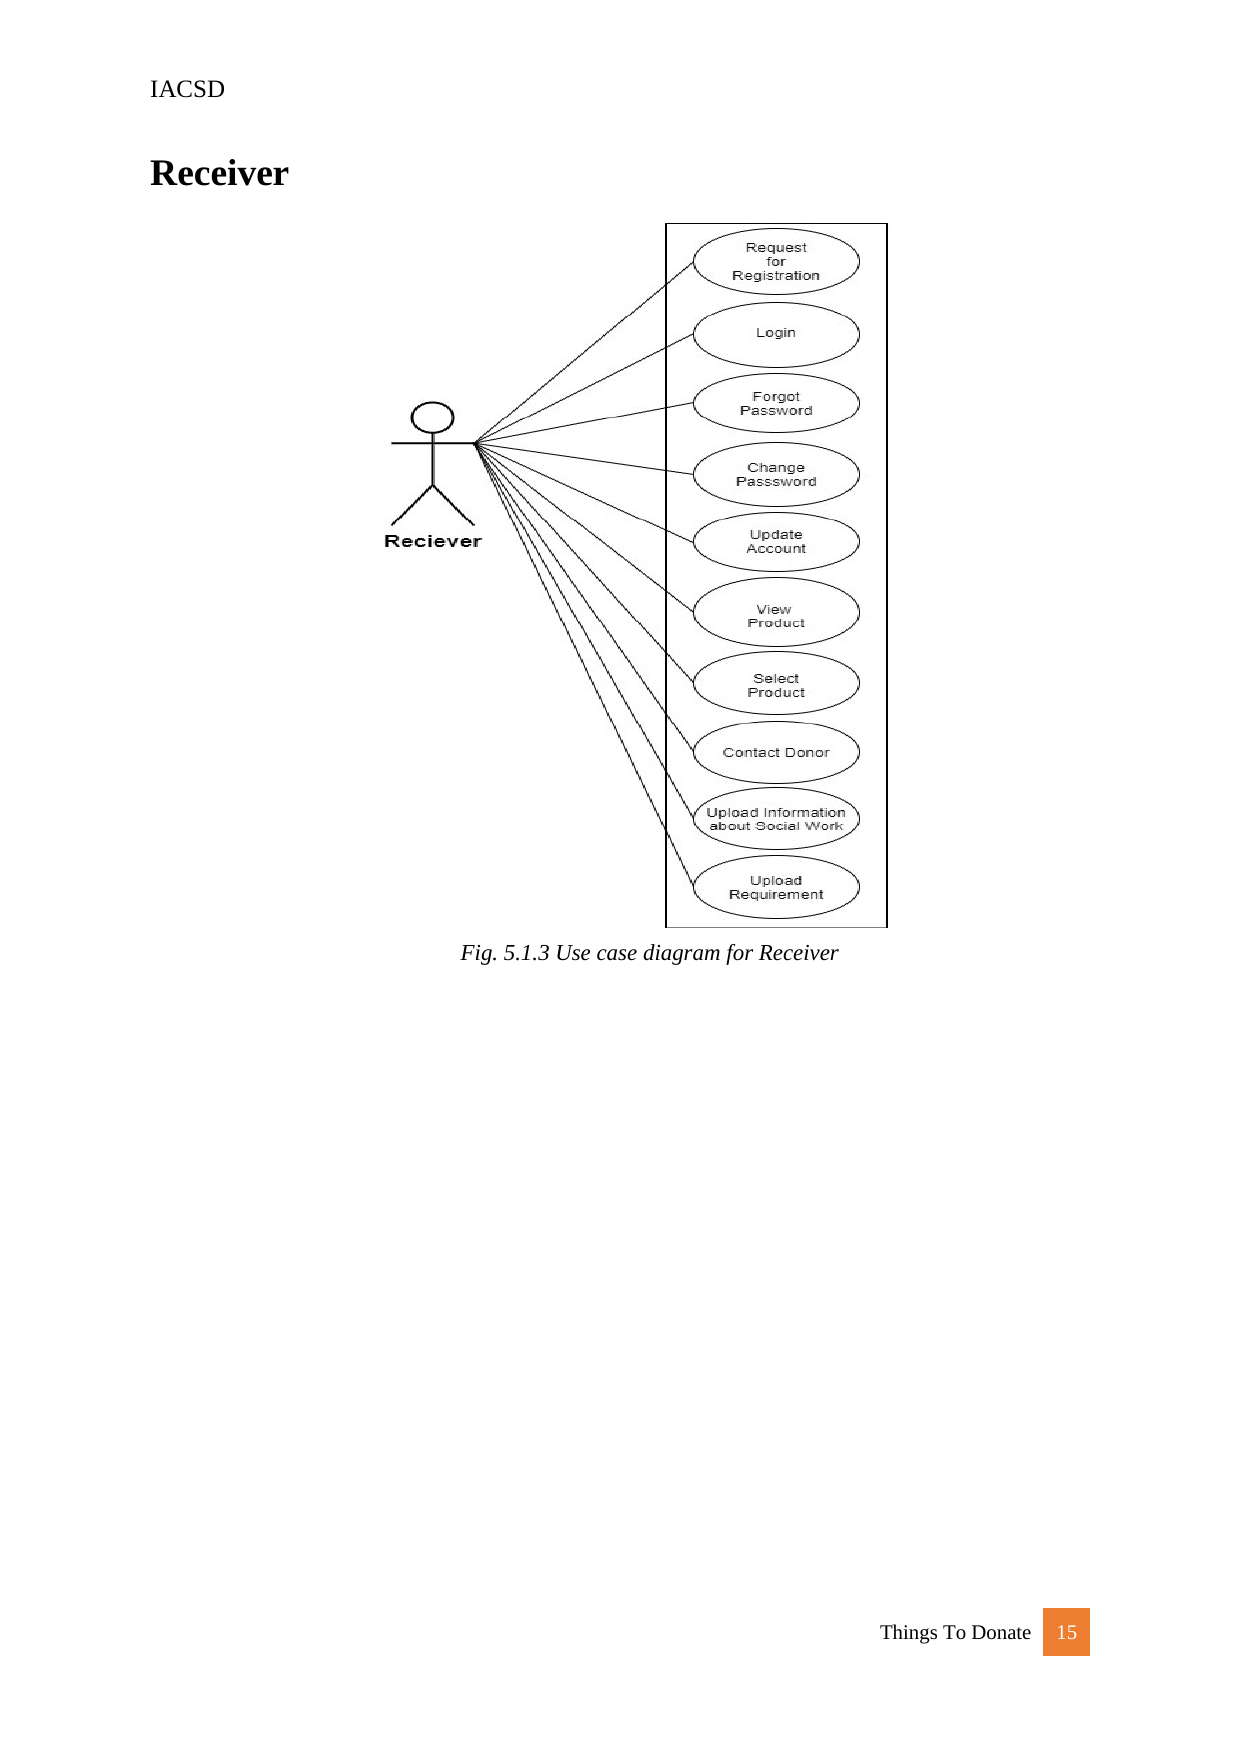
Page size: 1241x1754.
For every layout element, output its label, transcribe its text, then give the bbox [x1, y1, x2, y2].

picture [362, 214, 916, 928]
text Receiver [150, 150, 1090, 193]
text Fig. 5.1.3 Use case diagram for Receiver [209, 939, 1090, 966]
